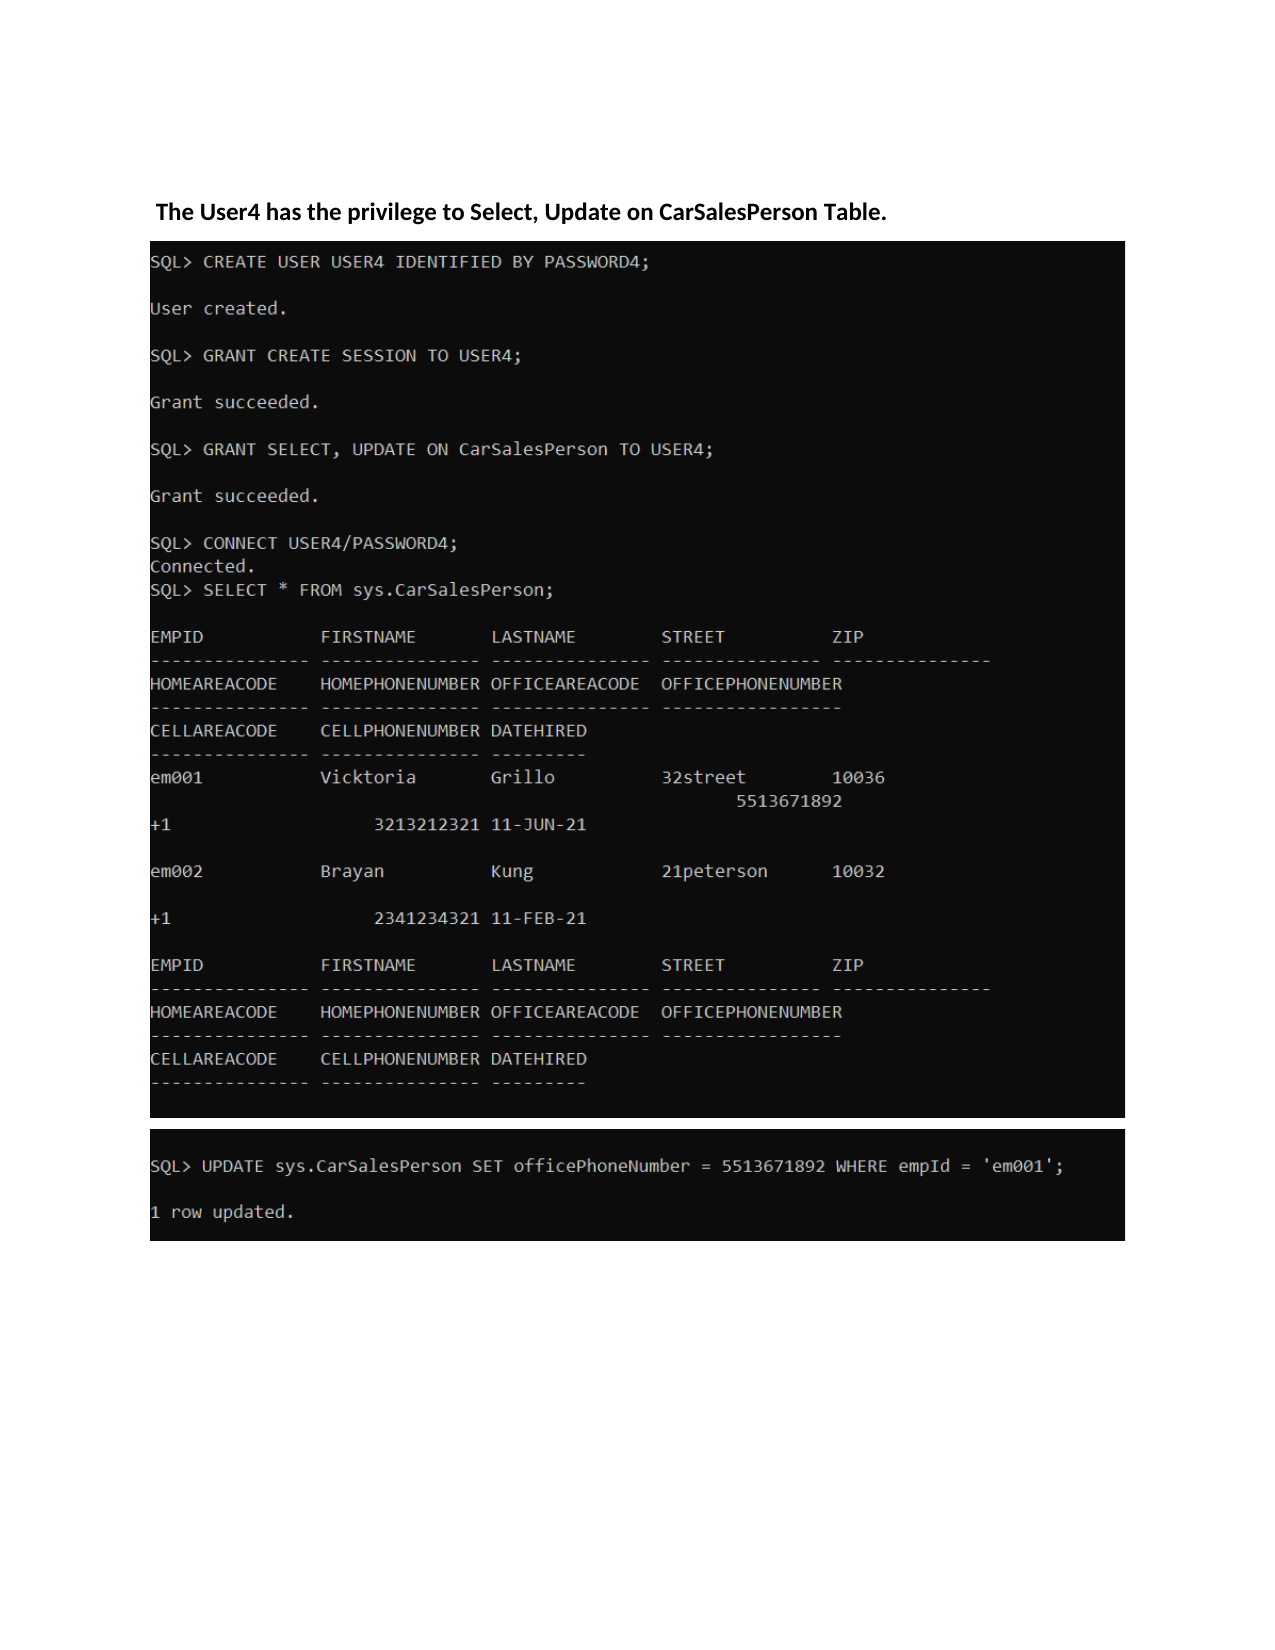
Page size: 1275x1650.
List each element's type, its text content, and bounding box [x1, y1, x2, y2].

picture [150, 241, 1125, 1118]
picture [150, 1129, 1125, 1241]
text The User4 has the privilege to Select, Update on CarSalesPerson Table. [150, 196, 1125, 226]
